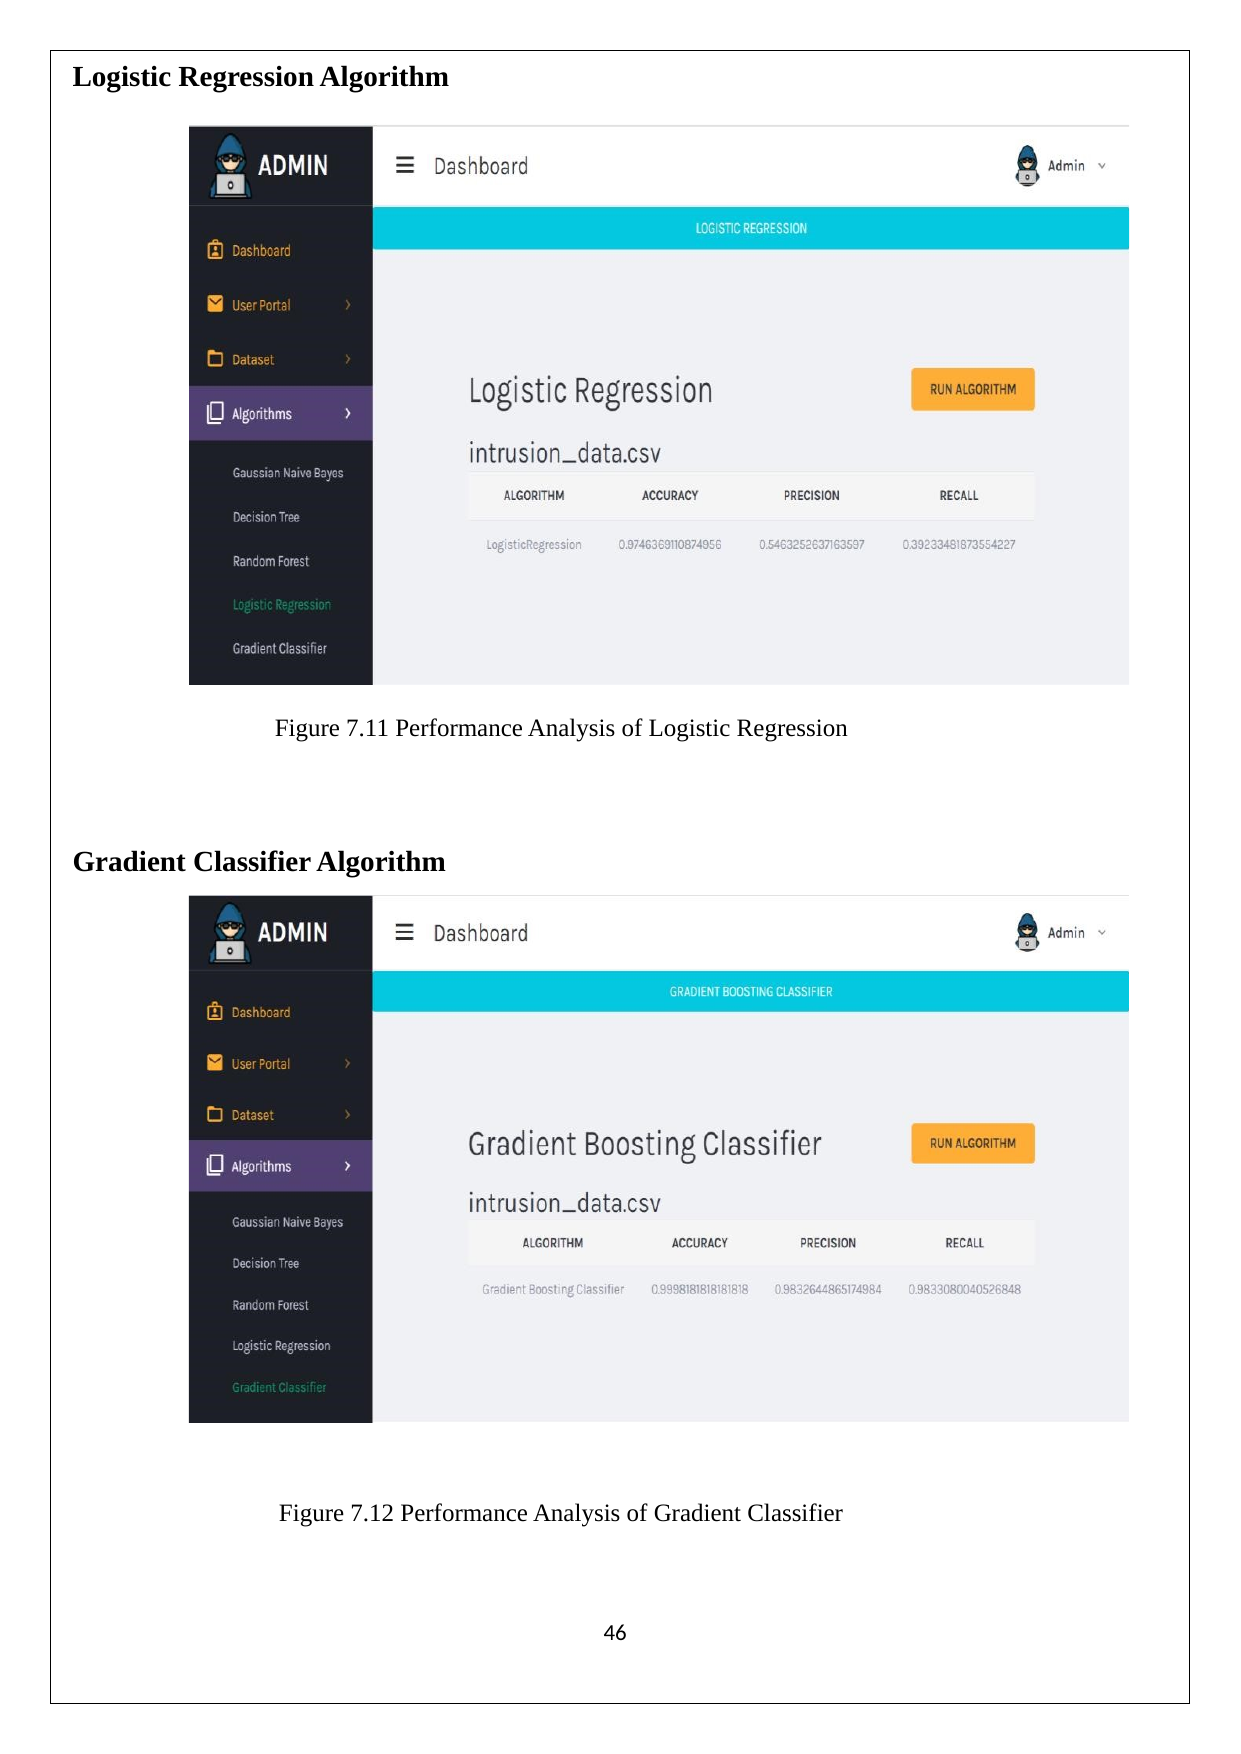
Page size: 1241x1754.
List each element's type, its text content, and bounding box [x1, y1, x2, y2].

picture [189, 123, 1130, 685]
subtitle Logistic Regression Algorithm [72, 59, 1156, 93]
text Figure 7.11 Performance Analysis of Logistic Regression [274, 713, 1156, 742]
subtitle Gradient Classifier Algorithm [72, 844, 1156, 878]
text Figure 7.12 Performance Analysis of Gradient Classifier [279, 1498, 1156, 1527]
picture [188, 895, 1129, 1423]
